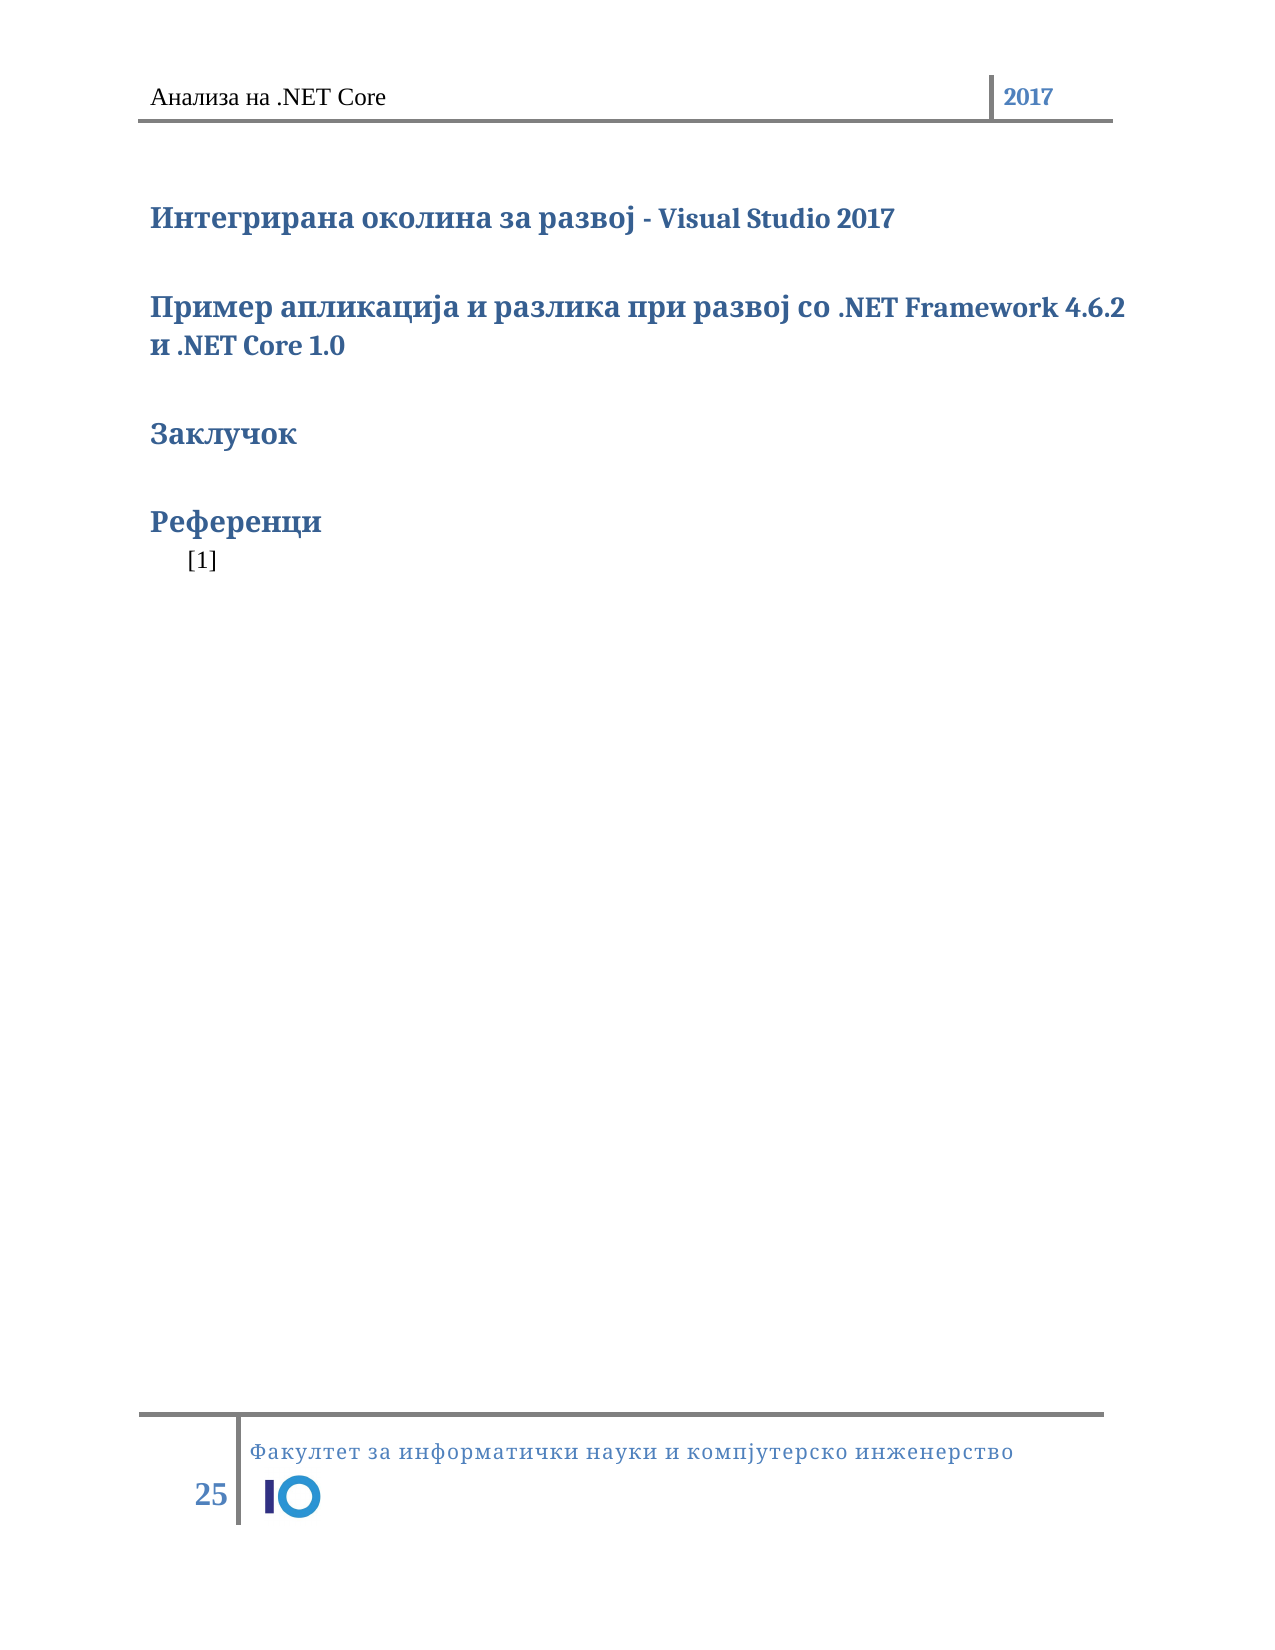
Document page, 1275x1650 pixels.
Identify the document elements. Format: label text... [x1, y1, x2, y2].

subtitle Референци [150, 506, 1125, 540]
subtitle Пример апликација и разлика при развој со .NET Framework 4.6.2 и .NET Core 1.0 [150, 291, 1125, 363]
subtitle Интегрирана околина за развој - Visual Studio 2017 [150, 202, 1125, 236]
subtitle Заклучок [150, 418, 1125, 451]
picture [263, 1467, 322, 1526]
